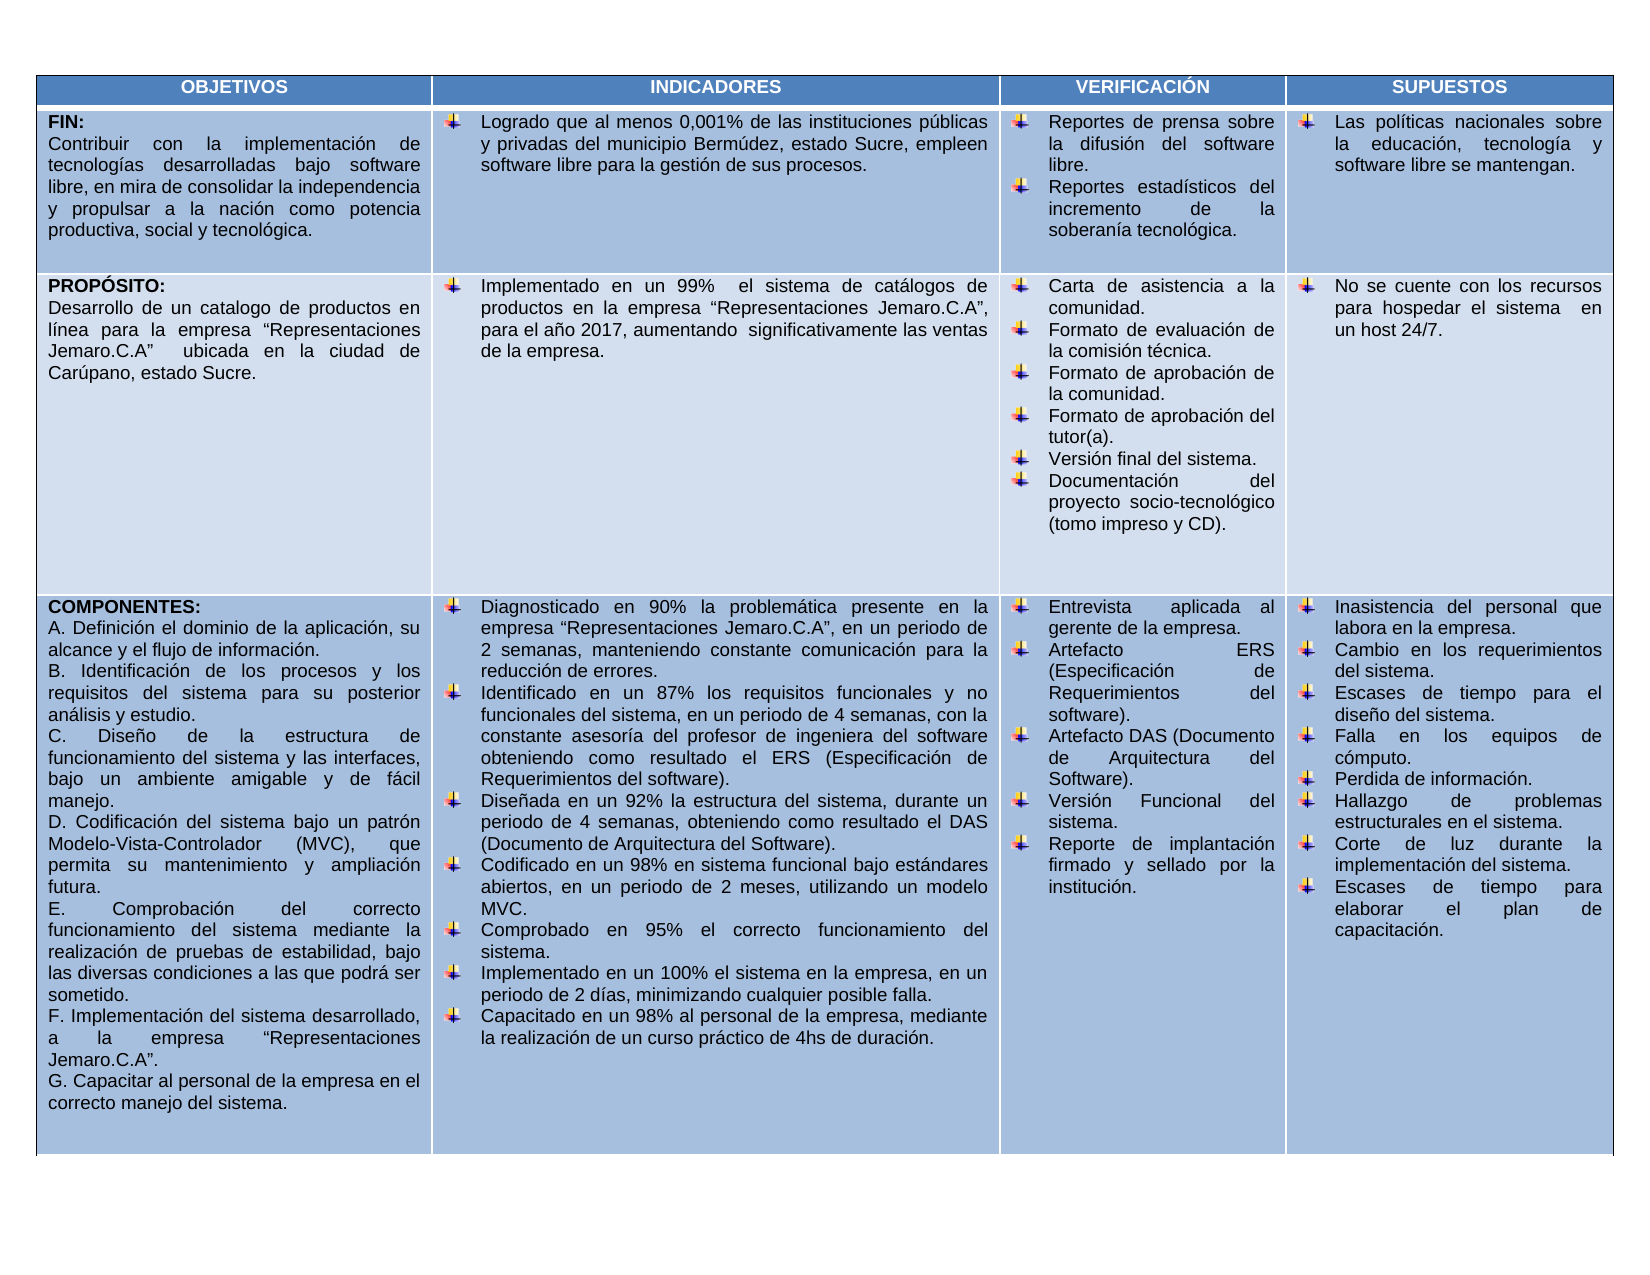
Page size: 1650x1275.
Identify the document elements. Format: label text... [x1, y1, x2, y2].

table_cell COMPONENTES: A. Definición el dominio de la aplicación, su alcance y el flujo de información. B. Identificación de los procesos y los requisitos del sistema para su posterior análisis y estudio. C. Diseño de la estructura de funcionamiento del sistema y las interfaces, bajo un ambiente amigable y de fácil manejo. D. Codificación del sistema bajo un patrón Modelo-Vista-Controlador (MVC), que permita su mantenimiento y ampliación futura. E. Comprobación del correcto funcionamiento del sistema mediante la realización de pruebas de estabilidad, bajo las diversas condiciones a las que podrá ser sometido. F. Implementación del sistema desarrollado, a la empresa “Representaciones Jemaro.C.A”. G. Capacitar al personal de la empresa en el correcto manejo del sistema. [37, 596, 431, 1154]
table_header OBJETIVOS [37, 76, 431, 105]
picture [1298, 790, 1315, 808]
table_cell PROPÓSITO: Desarrollo de un catalogo de productos en línea para la empresa “Representaciones Jemaro.C.A” ubicada en la ciudad de Carúpano, estado Sucre. [37, 275, 431, 593]
table_cell No se cuente con los recursos para hospedar el sistema en un host 24/7. [1287, 275, 1613, 593]
table_header VERIFICACIÓN [1001, 76, 1285, 105]
picture [1011, 639, 1029, 657]
table_cell FIN: Contribuir con la implementación de tecnologías desarrolladas bajo software libre, en mira de consolidar la independencia y propulsar a la nación como potencia productiva, social y tecnológica. [37, 111, 431, 273]
picture [444, 963, 461, 980]
table_cell Logrado que al menos 0,001% de las instituciones públicas y privadas del municipio Bermúdez, estado Sucre, empleen software libre para la gestión de sus procesos. [433, 111, 999, 273]
picture [1298, 596, 1315, 614]
picture [1298, 876, 1315, 894]
picture [1298, 276, 1315, 293]
table_header INDICADORES [433, 76, 999, 105]
table_cell Inasistencia del personal que labora en la empresa. Cambio en los requerimientos del sistema. Escases de tiempo para el diseño del sistema. Falla en los equipos de cómputo. Perdida de información. Hallazgo de problemas estructurales en el sistema. Corte de luz durante la implementación del sistema. Escases de tiempo para elaborar el plan de capacitación. [1287, 596, 1613, 1154]
table_cell Implementado en un 99% el sistema de catálogos de productos en la empresa “Representaciones Jemaro.C.A”, para el año 2017, aumentando significativamente las ventas de la empresa. [433, 275, 999, 593]
picture [1011, 276, 1029, 293]
picture [1298, 769, 1315, 786]
picture [1298, 639, 1315, 657]
picture [1011, 112, 1029, 129]
picture [1298, 833, 1315, 851]
table_cell Entrevista aplicada al gerente de la empresa. Artefacto ERS (Especificación de Requerimientos del software). Artefacto DAS (Documento de Arquitectura del Software). Versión Funcional del sistema. Reporte de implantación firmado y sellado por la institución. [1001, 596, 1285, 1154]
picture [1011, 176, 1029, 194]
picture [1011, 725, 1029, 743]
picture [444, 276, 461, 293]
table_cell Carta de asistencia a la comunidad. Formato de evaluación de la comisión técnica. Formato de aprobación de la comunidad. Formato de aprobación del tutor(a). Versión final del sistema. Documentación del proyecto socio-tecnológico (tomo impreso y CD). [1000, 275, 1285, 593]
picture [444, 112, 461, 129]
table_header SUPUESTOS [1287, 76, 1613, 105]
picture [1011, 319, 1029, 336]
table_cell Las políticas nacionales sobre la educación, tecnología y software libre se mantengan. [1287, 111, 1613, 273]
picture [1011, 362, 1029, 380]
picture [1298, 682, 1315, 700]
picture [1298, 725, 1315, 743]
picture [1298, 112, 1315, 129]
picture [1011, 790, 1029, 808]
picture [1011, 405, 1029, 423]
picture [1011, 470, 1029, 487]
picture [444, 596, 461, 614]
picture [1011, 833, 1029, 851]
table_cell Reportes de prensa sobre la difusión del software libre. Reportes estadísticos del incremento de la soberanía tecnológica. [1001, 111, 1285, 273]
picture [444, 790, 461, 808]
picture [444, 1006, 461, 1023]
picture [444, 682, 461, 700]
table_cell Diagnosticado en 90% la problemática presente en la empresa “Representaciones Jemaro.C.A”, en un periodo de 2 semanas, manteniendo constante comunicación para la reducción de errores. Identificado en un 87% los requisitos funcionales y no funcionales del sistema, en un periodo de 4 semanas, con la constante asesoría del profesor de ingeniera del software obteniendo como resultado el ERS (Especificación de Requerimientos del software). Diseñada en un 92% la estructura del sistema, durante un periodo de 4 semanas, obteniendo como resultado el DAS (Documento de Arquitectura del Software). Codificado en un 98% en sistema funcional bajo estándares abiertos, en un periodo de 2 meses, utilizando un modelo MVC. Comprobado en 95% el correcto funcionamiento del sistema. Implementado en un 100% el sistema en la empresa, en un periodo de 2 días, minimizando cualquier posible falla. Capacitado en un 98% al personal de la empresa, mediante la realización de un curso práctico de 4hs de duración. [433, 596, 999, 1154]
picture [1011, 596, 1029, 614]
picture [444, 920, 461, 937]
picture [444, 855, 461, 872]
picture [1011, 448, 1029, 466]
